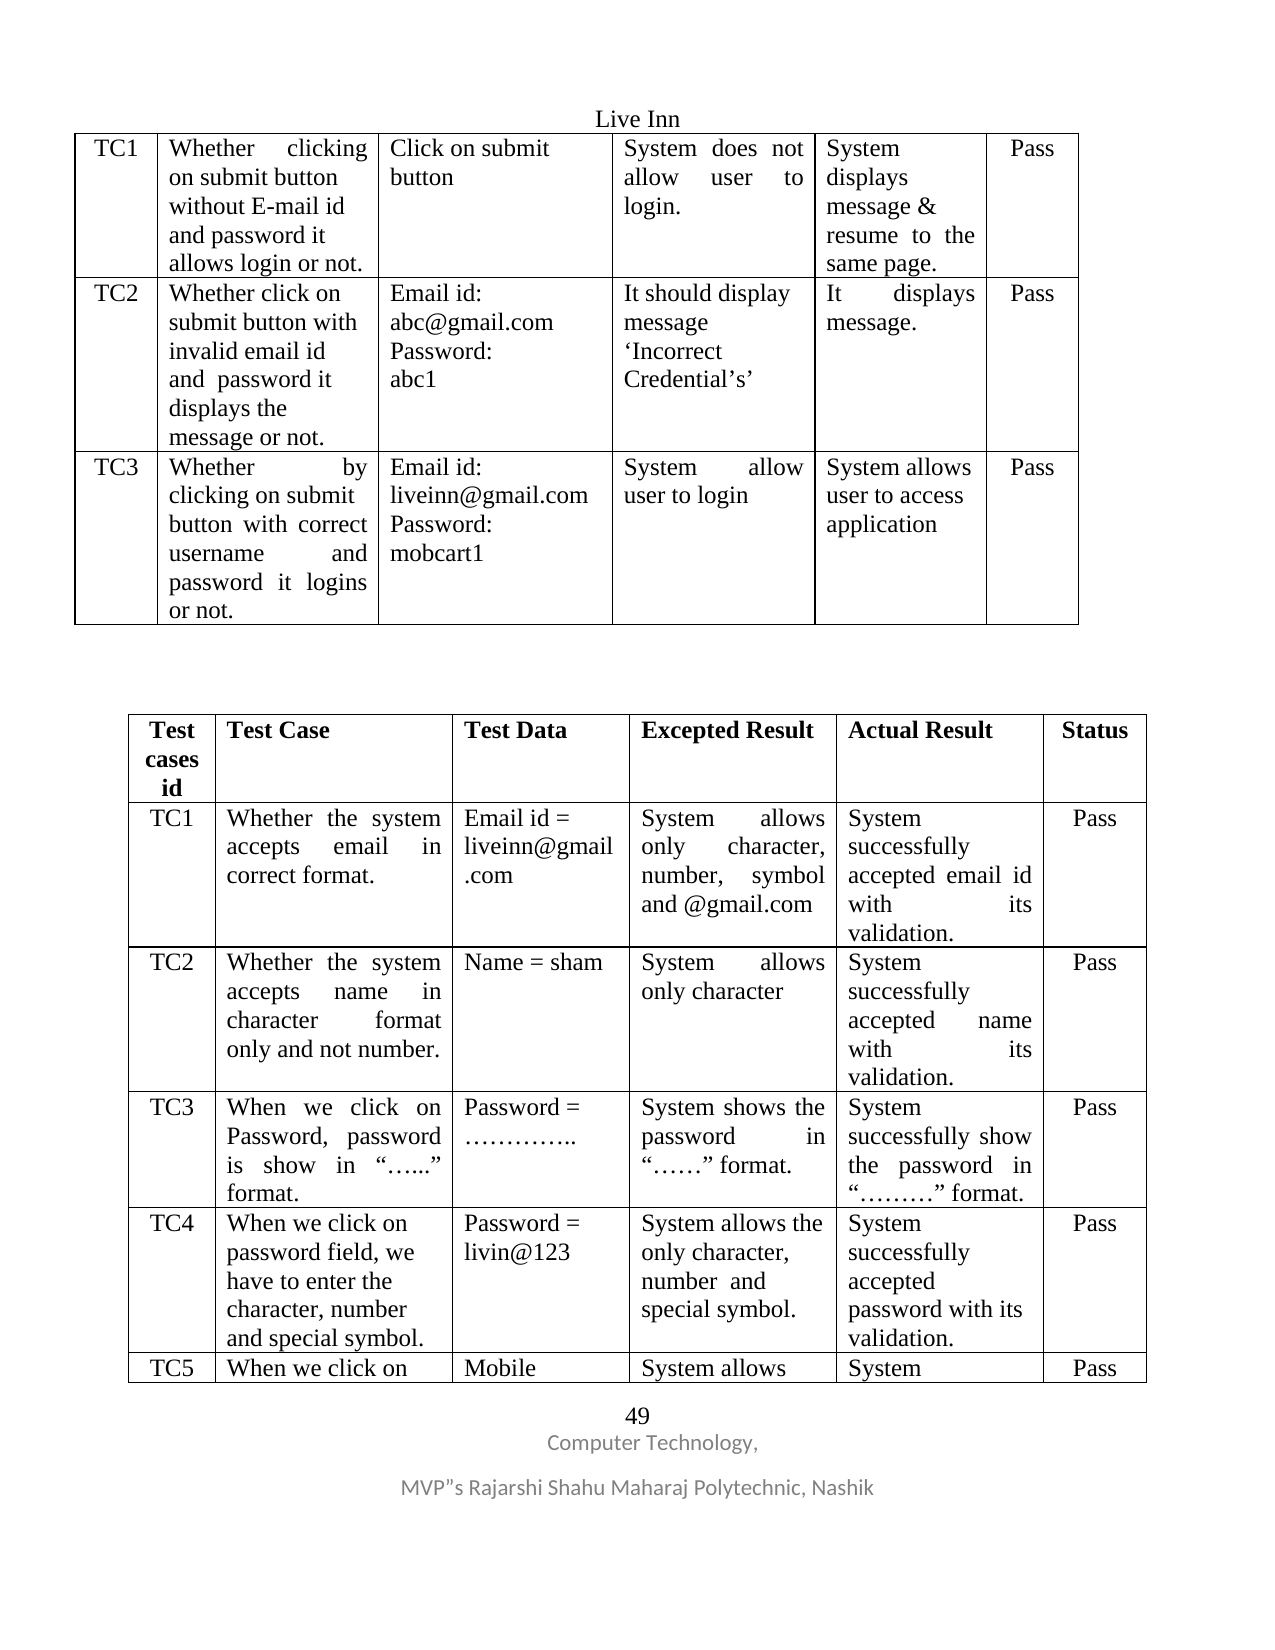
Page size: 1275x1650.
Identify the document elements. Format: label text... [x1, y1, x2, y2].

table_cell Pass [987, 278, 1078, 451]
table_cell TC4 [129, 1208, 215, 1352]
table_cell System allow user to login [613, 452, 814, 624]
table_cell TC3 [76, 452, 157, 624]
table_cell It should display message ‘Incorrect Credential’s’ [613, 278, 814, 451]
table_cell Click on submit button [379, 134, 612, 277]
table_cell TC2 [129, 948, 215, 1091]
table_cell System successfully accepted name with its validation. [837, 948, 1043, 1091]
table_cell Whether by clicking on submit button with correct username and password it logins or not. [158, 452, 378, 624]
table_cell System allows only character, number, symbol and @gmail.com [630, 803, 836, 946]
table_cell System allows only character [630, 948, 836, 1091]
table_cell Pass [1044, 1208, 1146, 1352]
table_cell System shows the password in “……” format. [630, 1092, 836, 1207]
table_cell System successfully accepted email id with its validation. [837, 803, 1043, 946]
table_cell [453, 1353, 629, 1382]
table_cell Pass [1044, 1092, 1146, 1207]
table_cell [837, 1353, 1043, 1382]
table_cell TC1 [76, 134, 157, 277]
table_cell TC2 [76, 278, 157, 451]
table_cell TC5 [129, 1353, 215, 1382]
table_cell Email id = liveinn@gmail.com [453, 803, 629, 946]
table_cell Whether click on submit button with invalid email id and password it displays the message or not. [158, 278, 378, 451]
table_cell System successfully accepted password with its validation. [837, 1208, 1043, 1352]
table_cell Password = livin@123 [453, 1208, 629, 1352]
table_cell System displays message & resume to the same page. [816, 134, 986, 277]
table_header Test Data [453, 715, 629, 802]
table_cell Email id: liveinn@gmail.com Password: mobcart1 [379, 452, 612, 624]
table_cell TC3 [129, 1092, 215, 1207]
table_cell System does not allow user to login. [613, 134, 814, 277]
table_cell Pass [1044, 1353, 1146, 1382]
table_cell Pass [987, 452, 1078, 624]
table_header Test cases id [129, 715, 215, 802]
table_cell System allows user to access application [816, 452, 986, 624]
table_cell Password = ………….. [453, 1092, 629, 1207]
table_header Status [1044, 715, 1146, 802]
table_cell Whether the system accepts email in correct format. [216, 803, 452, 946]
table_cell System allows the only character, number and special symbol. [630, 1208, 836, 1352]
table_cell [630, 1353, 836, 1382]
table_cell It displays message. [816, 278, 986, 451]
table_cell Pass [987, 134, 1078, 277]
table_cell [216, 1353, 452, 1382]
table_cell TC1 [129, 803, 215, 946]
table_cell Whether clicking on submit button without E-mail id and password it allows login or not. [158, 134, 378, 277]
table_cell Pass [1044, 948, 1146, 1091]
table_cell Pass [1044, 803, 1146, 946]
table_cell When we click on Password, password is show in “…...” format. [216, 1092, 452, 1207]
table_cell Email id: abc@gmail.com Password: abc1 [379, 278, 612, 451]
table_header Test Case [216, 715, 452, 802]
table_cell Whether the system accepts name in character format only and not number. [216, 948, 452, 1091]
table_cell System successfully show the password in “………” format. [837, 1092, 1043, 1207]
table_header Excepted Result [630, 715, 836, 802]
table_header Actual Result [837, 715, 1043, 802]
table_cell Name = sham [453, 948, 629, 1091]
table_cell When we click on password field, we have to enter the character, number and special symbol. [216, 1208, 452, 1352]
